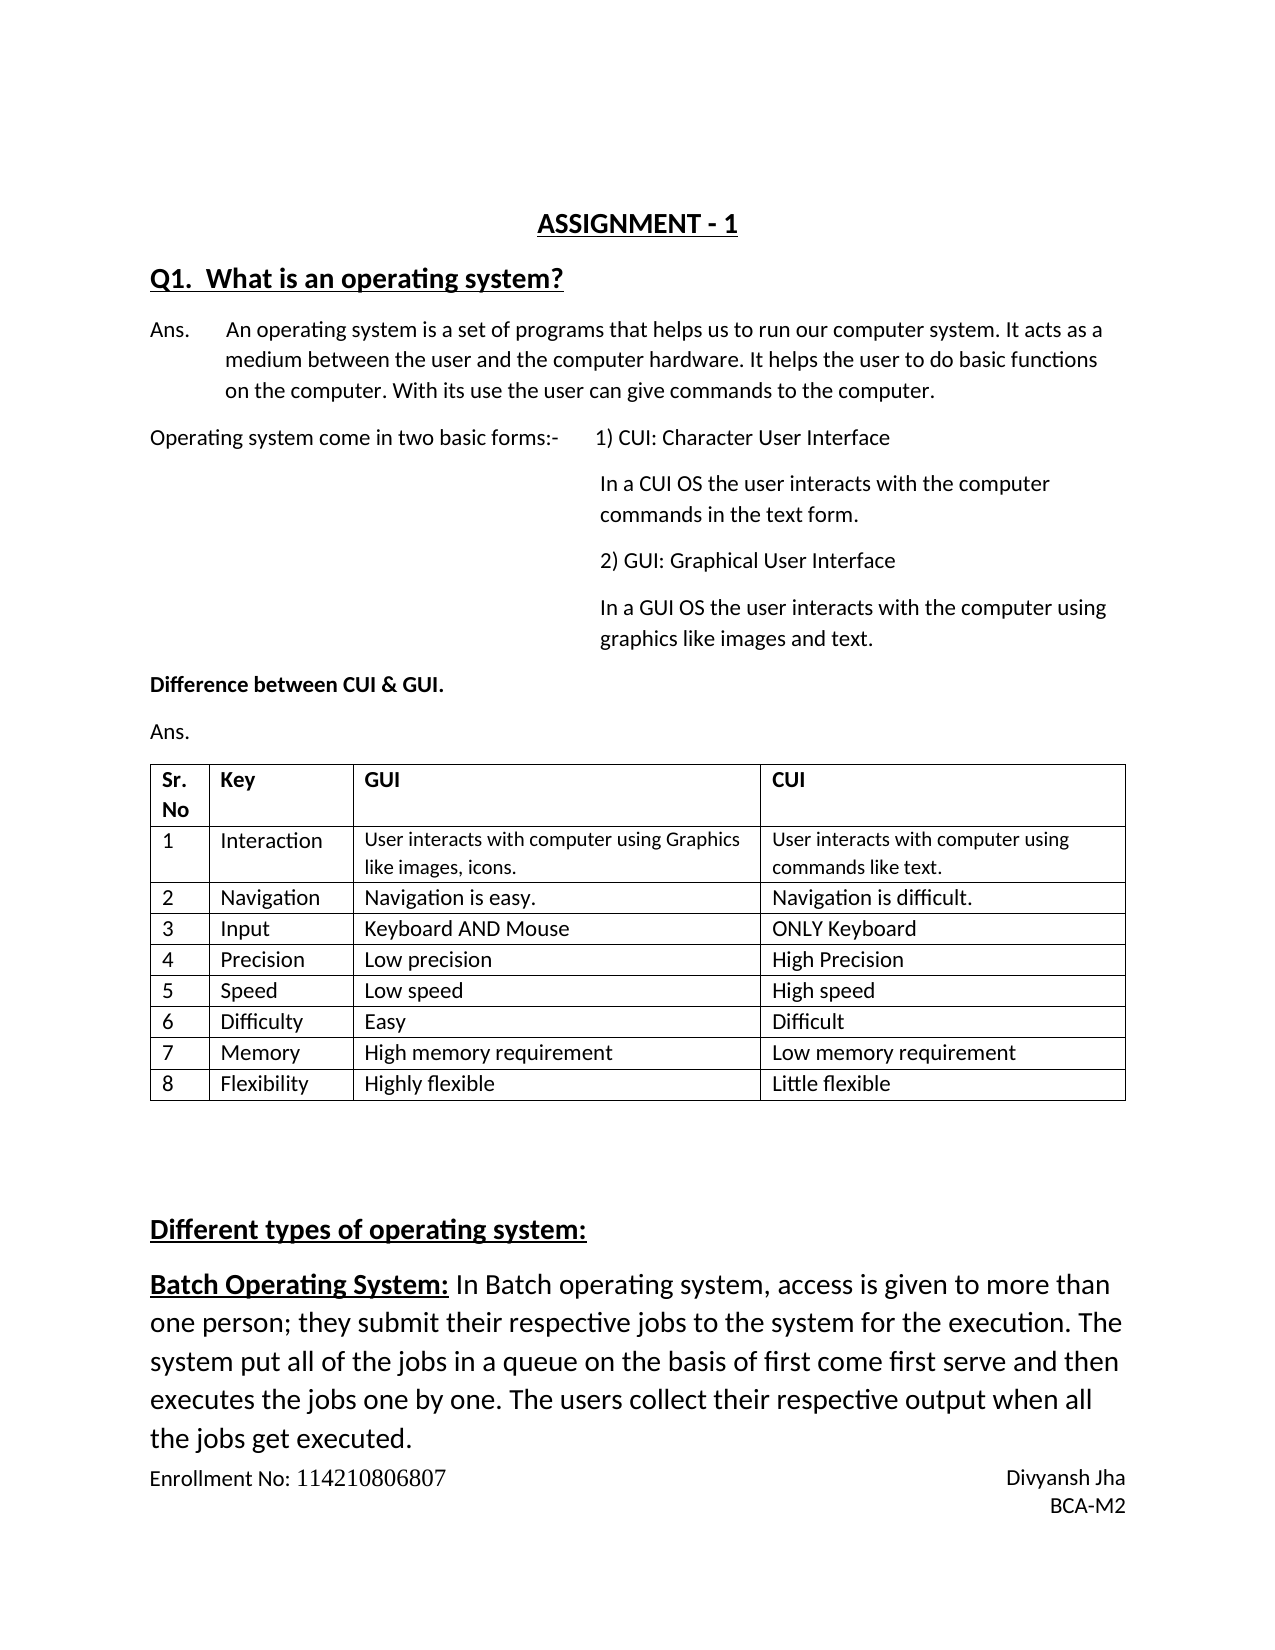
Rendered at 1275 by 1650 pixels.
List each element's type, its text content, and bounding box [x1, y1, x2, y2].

table_cell Speed [210, 976, 353, 1006]
table_cell Low precision [354, 945, 760, 975]
table_cell ONLY Keyboard [761, 914, 1125, 944]
table_cell 8 [151, 1070, 209, 1099]
table_cell Low memory requirement [761, 1038, 1125, 1068]
table_cell Memory [210, 1038, 353, 1068]
table_cell Easy [354, 1007, 760, 1037]
table_cell High speed [761, 976, 1125, 1006]
text In a CUI OS the user interacts with the computer commands in the text form. [525, 469, 1125, 528]
table_header Sr. No [151, 765, 209, 826]
table_cell Navigation is easy. [354, 883, 760, 913]
table_cell Difficulty [210, 1007, 353, 1037]
text Batch Operating System: In Batch operating system, access is given to more than one person; they submit their respective jobs to the system for the execution. The system put all of the jobs in a queue on the basis of first come first serve and then executes the jobs one by one. The users collect their respective output when all the jobs get executed. [150, 1266, 1125, 1455]
table_header CUI [761, 765, 1125, 826]
table_cell 5 [151, 976, 209, 1006]
text ASSIGNMENT - 1 [150, 205, 1125, 241]
table_header GUI [354, 765, 760, 826]
table_cell 2 [151, 883, 209, 913]
table_header Key [210, 765, 353, 826]
table_cell 3 [151, 914, 209, 944]
table_cell Navigation [210, 883, 353, 913]
table_cell Input [210, 914, 353, 944]
text Difference between CUI & GUI. [150, 671, 1125, 698]
table_cell Precision [210, 945, 353, 975]
text Different types of operating system: [150, 1211, 1125, 1246]
table_cell 7 [151, 1038, 209, 1068]
table_cell Keyboard AND Mouse [354, 914, 760, 944]
table_cell Low speed [354, 976, 760, 1006]
text Ans. [150, 717, 1125, 745]
table_cell High memory requirement [354, 1038, 760, 1068]
text Q1. What is an operating system? [150, 260, 1125, 296]
table_cell 6 [151, 1007, 209, 1037]
table_cell Interaction [210, 827, 353, 882]
table_cell Flexibility [210, 1070, 353, 1099]
text 2) GUI: Graphical User Interface [150, 547, 1125, 574]
table_cell 4 [151, 945, 209, 975]
table_cell High Precision [761, 945, 1125, 975]
table_cell Little flexible [761, 1070, 1125, 1099]
text Ans. An operating system is a set of programs that helps us to run our computer system. It acts as a medium between the user and the computer hardware. It helps the user to do basic functions on the computer. With its use the user can give commands to the computer. [150, 315, 1125, 404]
table_cell Difficult [761, 1007, 1125, 1037]
table_cell Navigation is difficult. [761, 883, 1125, 913]
table_cell User interacts with computer using commands like text. [761, 827, 1125, 882]
text Operating system come in two basic forms:- 1) CUI: Character User Interface [150, 423, 1125, 451]
table_cell Highly flexible [354, 1070, 760, 1099]
table_cell User interacts with computer using Graphics like images, icons. [354, 827, 760, 882]
table_cell 1 [151, 827, 209, 882]
text In a GUI OS the user interacts with the computer using graphics like images and text. [600, 593, 1125, 652]
